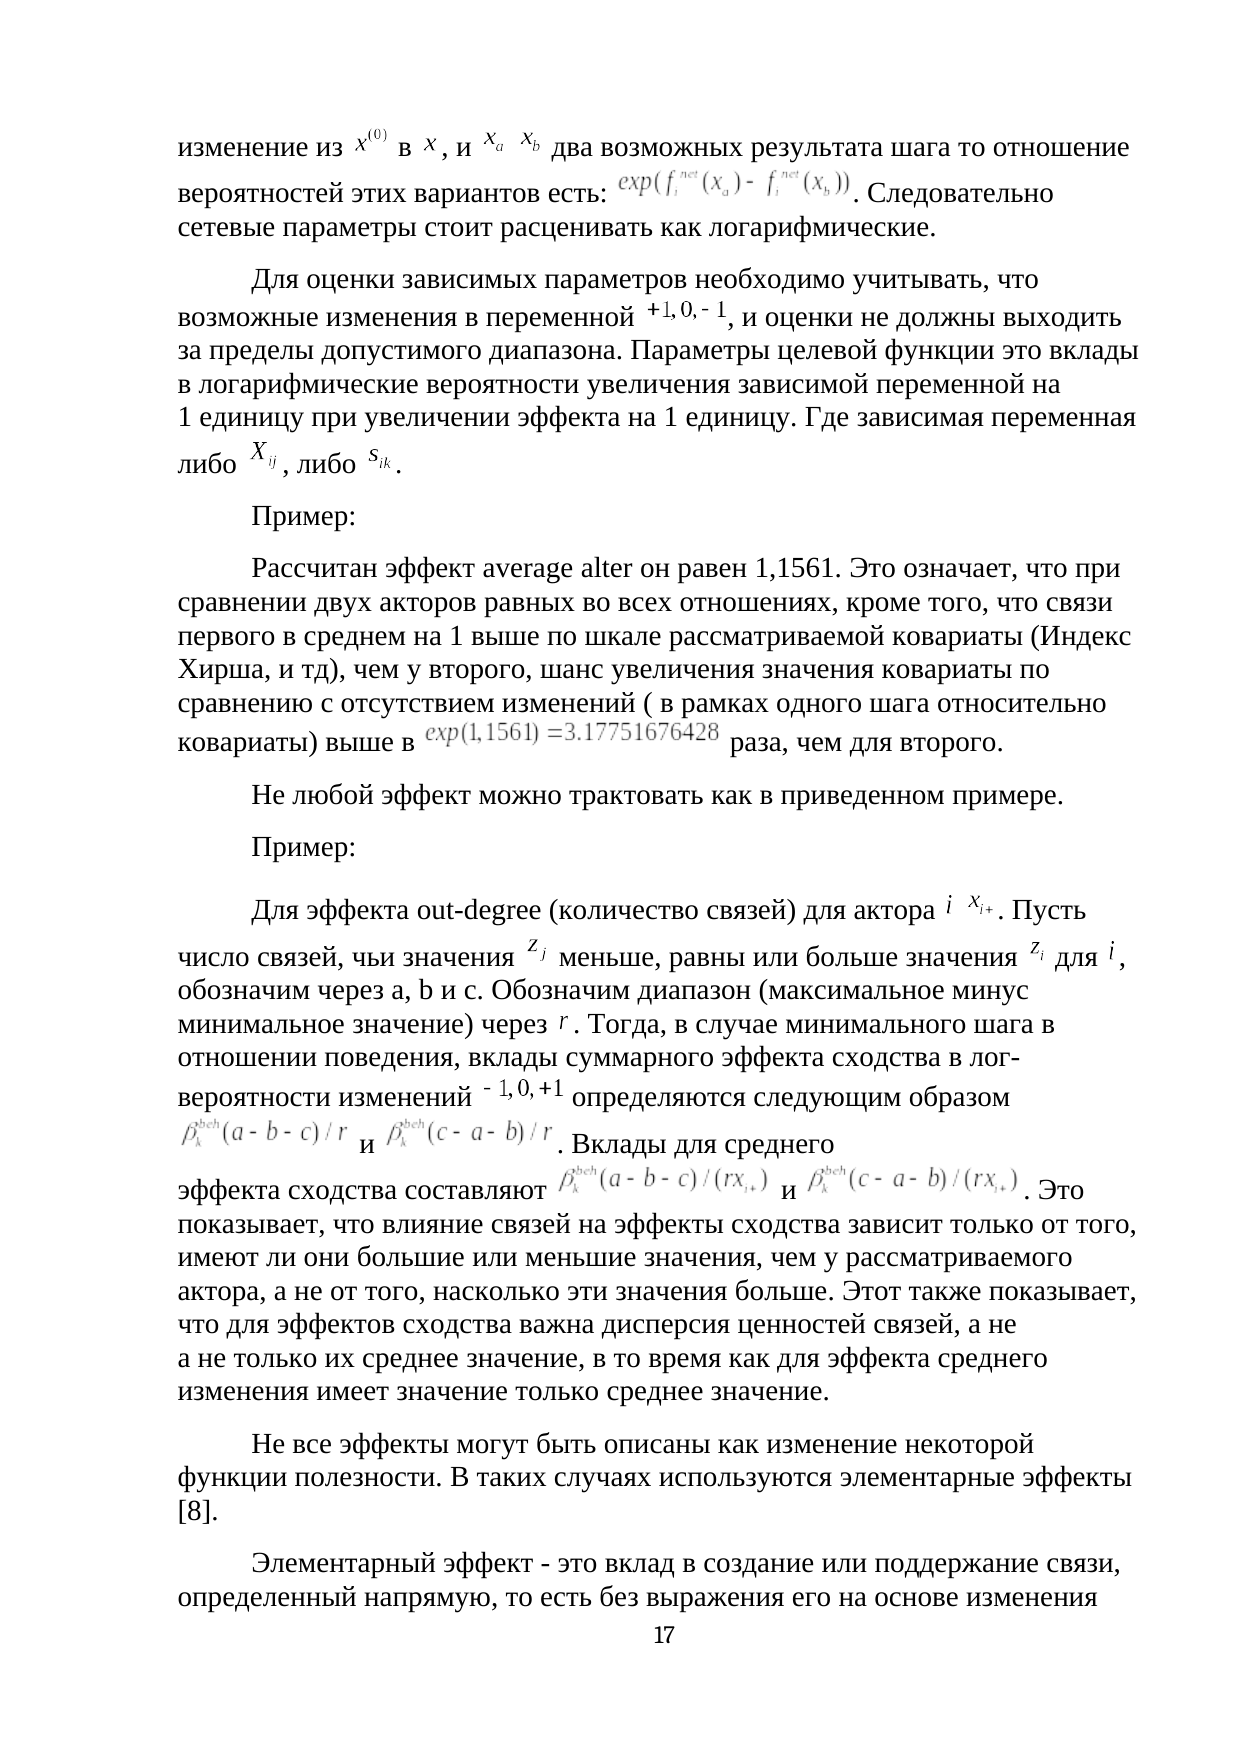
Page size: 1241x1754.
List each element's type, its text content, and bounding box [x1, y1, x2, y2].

text Не любой эффект можно трактовать как в приведенном примере. [177, 777, 1152, 810]
text Рассчитан эффект average alter он равен 1,1561. Это означает, что при сравнении двух акторов равных во всех отношениях, кроме того, что связи первого в среднем на 1 выше по шкале рассматриваемой ковариаты (Индекс Хирша, и тд), чем у второго, шанс увеличения значения ковариаты по сравнению с отсутствием изменений ( в рамках одного шага относительно ковариаты) выше в раза, чем для второго. [177, 551, 1152, 758]
text Пример: [177, 498, 1152, 532]
text Пример: [177, 829, 1152, 863]
text Не все эффекты могут быть описаны как изменение некоторой функции полезности. В таких случаях используются элементарные эффекты [8]. [177, 1426, 1152, 1526]
